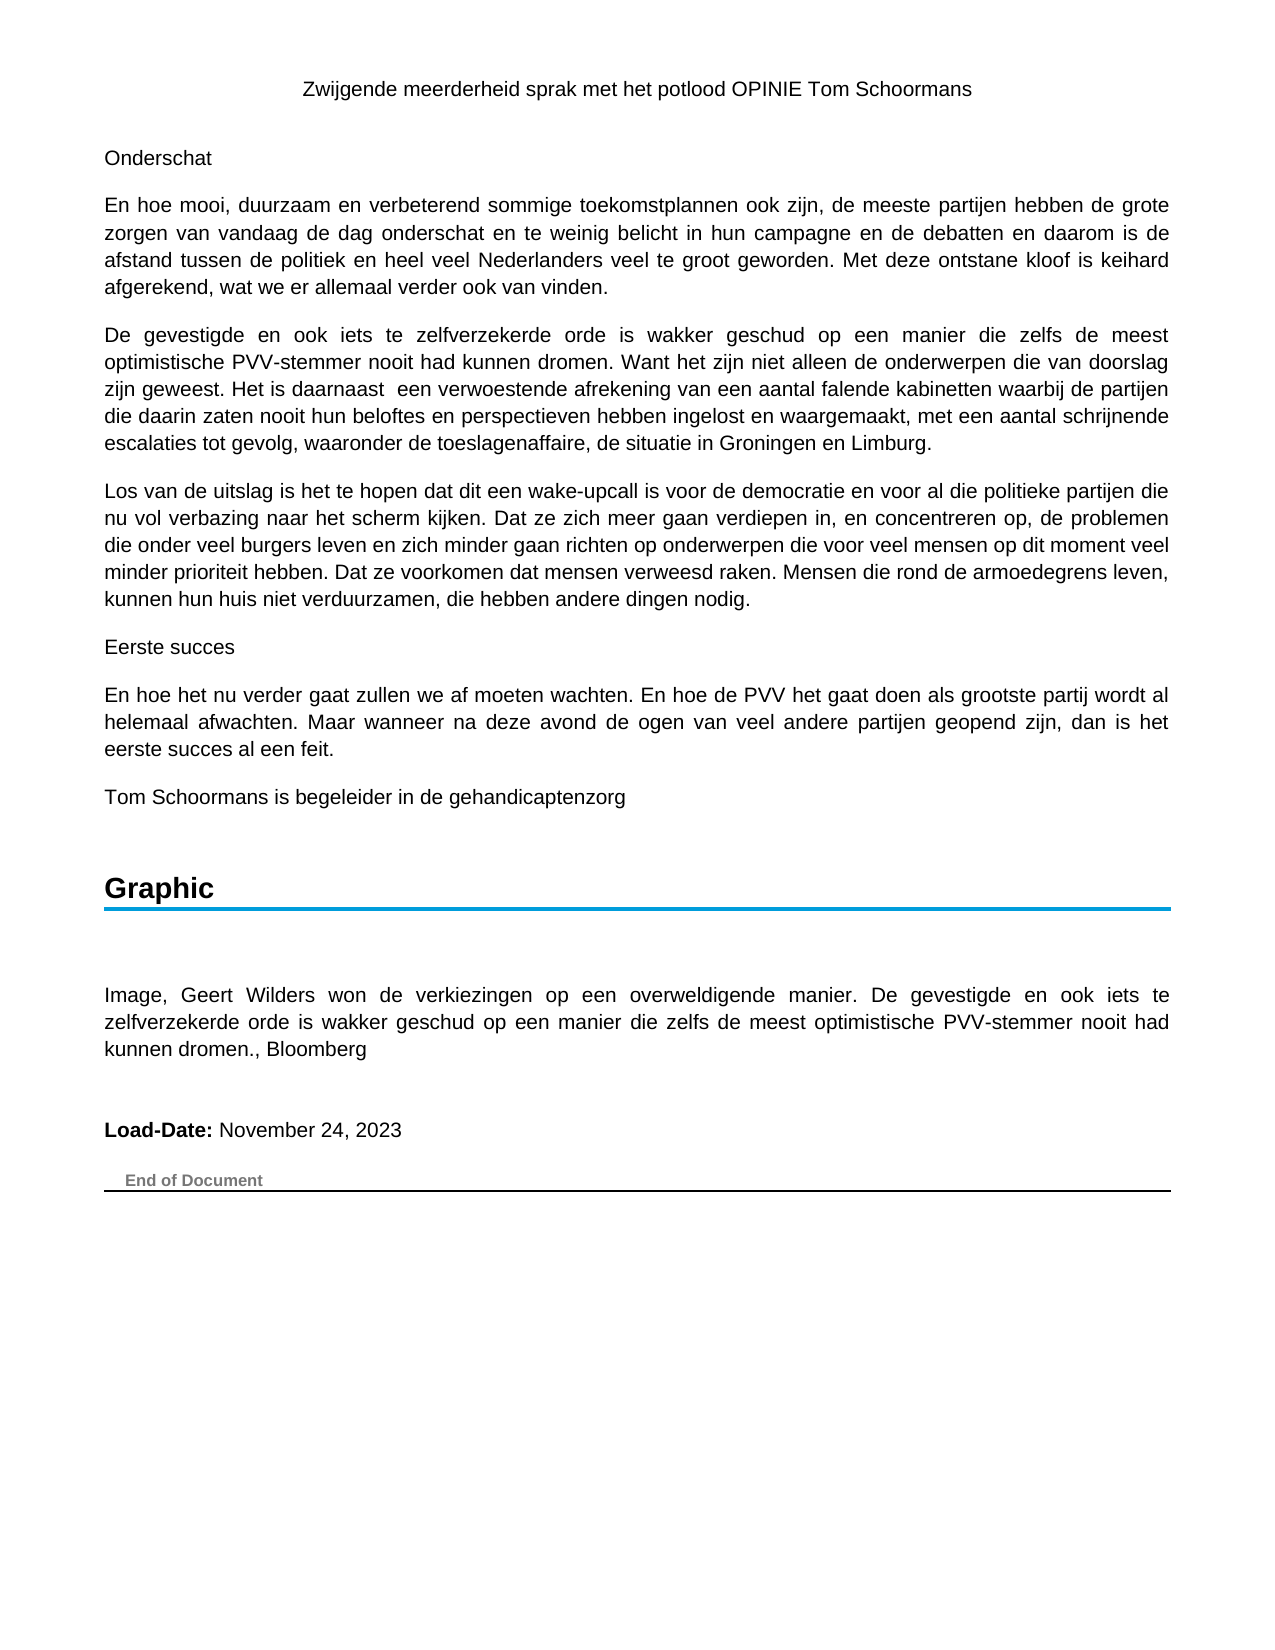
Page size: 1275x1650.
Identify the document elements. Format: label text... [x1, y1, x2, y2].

text Onderschat [104, 142, 1171, 169]
text Los van de uitslag is het te hopen dat dit een wake-upcall is voor de democratie en voor al die politieke partijen die nu vol verbazing naar het scherm kijken. Dat ze zich meer gaan verdiepen in, en concentreren op, de problemen die onder veel burgers leven en zich minder gaan richten op onderwerpen die voor veel mensen op dit moment veel minder prioriteit hebben. Dat ze voorkomen dat mensen verweesd raken. Mensen die rond de armoedegrens leven, kunnen hun huis niet verduurzamen, die hebben andere dingen nodig. [104, 476, 1171, 611]
text Load-Date: November 24, 2023 [104, 1086, 1171, 1142]
text En hoe het nu verder gaat zullen we af moeten wachten. En hoe de PVV het gaat doen als grootste partij wordt al helemaal afwachten. Maar wanneer na deze avond de ogen van veel andere partijen geopend zijn, dan is het eerste succes al een feit. [104, 680, 1171, 761]
text Graphic [104, 834, 1171, 905]
text De gevestigde en ook iets te zelfverzekerde orde is wakker geschud op een manier die zelfs de meest optimistische PVV-stemmer nooit had kunnen dromen. Want het zijn niet alleen de onderwerpen die van doorslag zijn geweest. Het is daarnaast een verwoestende afrekening van een aantal falende kabinetten waarbij de partijen die daarin zaten nooit hun beloftes en perspectieven hebben ingelost en waargemaakt, met een aantal schrijnende escalaties tot gevolg, waaronder de toeslagenaffaire, de situatie in Groningen en Limburg. [104, 319, 1171, 455]
text Eerste succes [104, 632, 1171, 659]
text End of Document [125, 1170, 1171, 1189]
text Image, Geert Wilders won de verkiezingen op een overweldigende manier. De gevestigde en ook iets te zelfverzekerde orde is wakker geschud op een manier die zelfs de meest optimistische PVV-stemmer nooit had kunnen dromen., Bloomberg [104, 979, 1171, 1061]
text En hoe mooi, duurzaam en verbeterend sommige toekomstplannen ook zijn, de meeste partijen hebben de grote zorgen van vandaag de dag onderschat en te weinig belicht in hun campagne en de debatten en daarom is de afstand tussen de politiek en heel veel Nederlanders veel te groot geworden. Met deze ontstane kloof is keihard afgerekend, wat we er allemaal verder ook van vinden. [104, 190, 1171, 298]
text Tom Schoormans is begeleider in de gehandicaptenzorg [104, 782, 1171, 809]
